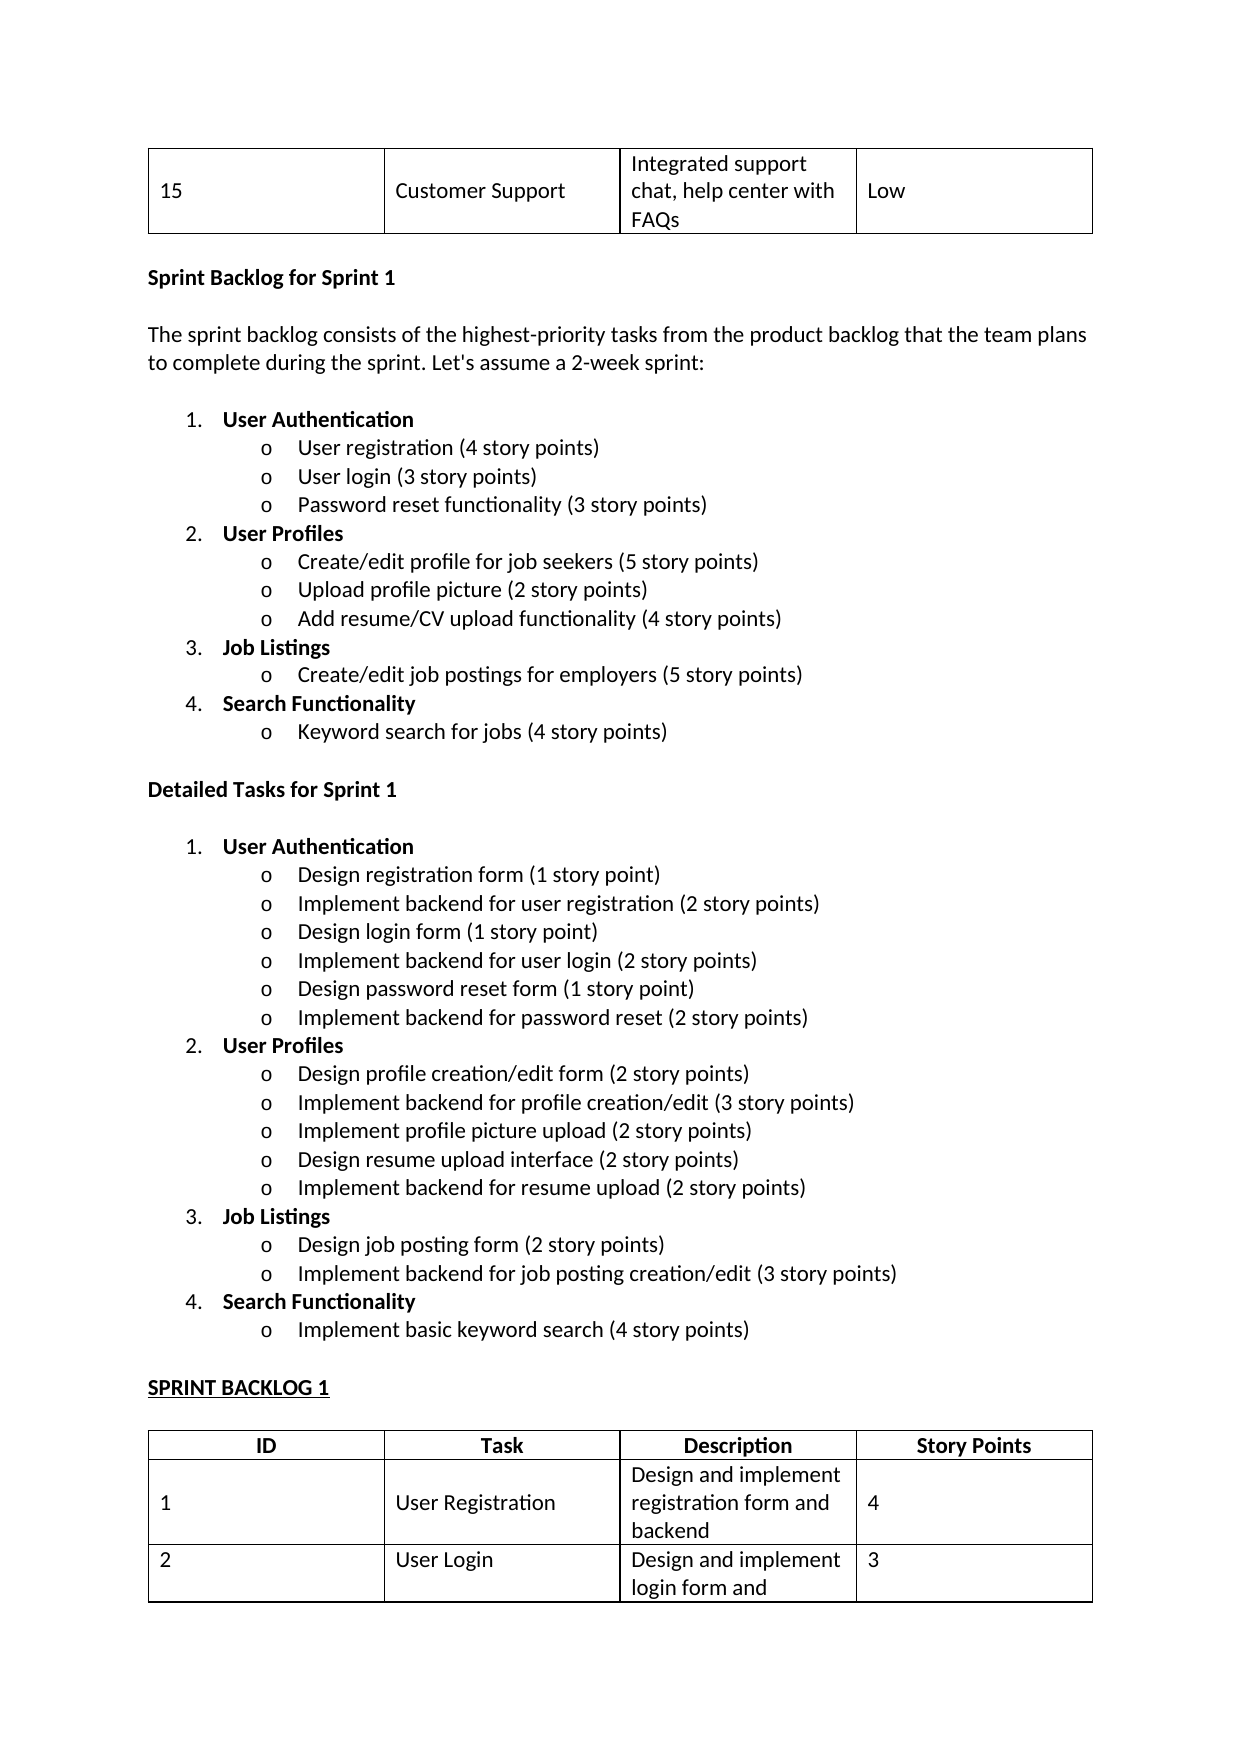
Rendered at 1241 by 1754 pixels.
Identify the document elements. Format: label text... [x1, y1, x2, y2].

table_header Task [385, 1431, 619, 1459]
list Upload profile picture (2 story points) [260, 576, 1093, 604]
list Design resume upload interface (2 story points) [260, 1145, 1093, 1173]
table_cell Customer Support [385, 149, 619, 233]
text Detailed Tasks for Sprint 1 [148, 775, 1093, 803]
table_header Description [621, 1431, 856, 1459]
table_header Story Points [857, 1431, 1092, 1459]
list Implement backend for user login (2 story points) [260, 946, 1093, 974]
table_cell 3 [857, 1545, 1092, 1601]
table_header ID [149, 1431, 384, 1459]
table_cell Design and implement registration form and backend [621, 1460, 856, 1544]
table_cell 4 [857, 1460, 1092, 1544]
table_cell 15 [149, 149, 384, 233]
list Keyword search for jobs (4 story points) [260, 717, 1093, 746]
list User registration (4 story points) [260, 433, 1093, 462]
table_cell Integrated support chat, help center with FAQs [621, 149, 856, 233]
table_cell User Registration [385, 1460, 619, 1544]
text Sprint Backlog for Sprint 1 [148, 263, 1093, 291]
list Job Listings [185, 1202, 1093, 1230]
list Password reset functionality (3 story points) [260, 490, 1093, 519]
list Create/edit profile for job seekers (5 story points) [260, 547, 1093, 576]
list Implement backend for job posting creation/edit (3 story points) [260, 1259, 1093, 1287]
list User Profiles [185, 1031, 1093, 1059]
text The sprint backlog consists of the highest-priority tasks from the product backlog that the team plans to complete during the sprint. Let's assume a 2-week sprint: [148, 320, 1093, 376]
list Search Functionality [185, 1287, 1093, 1315]
list Job Listings [185, 633, 1093, 661]
list Implement backend for profile creation/edit (3 story points) [260, 1088, 1093, 1116]
list Create/edit job postings for employers (5 story points) [260, 661, 1093, 689]
list Design password reset form (1 story point) [260, 974, 1093, 1003]
list Implement profile picture upload (2 story points) [260, 1116, 1093, 1145]
table_cell Low [857, 149, 1092, 233]
list Design job posting form (2 story points) [260, 1230, 1093, 1259]
list User Authentication [185, 832, 1093, 860]
list Search Functionality [185, 689, 1093, 717]
list Design registration form (1 story point) [260, 860, 1093, 889]
table_cell 2 [149, 1545, 384, 1601]
list User Profiles [185, 519, 1093, 547]
list User Authentication [185, 405, 1093, 433]
list Implement backend for user registration (2 story points) [260, 889, 1093, 917]
table_cell 1 [149, 1460, 384, 1544]
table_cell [621, 1545, 856, 1601]
table_cell User Login [385, 1545, 619, 1601]
text SPRINT BACKLOG 1 [148, 1373, 1093, 1401]
list Design login form (1 story point) [260, 917, 1093, 946]
list Implement basic keyword search (4 story points) [260, 1315, 1093, 1344]
list Implement backend for resume upload (2 story points) [260, 1173, 1093, 1202]
list Implement backend for password reset (2 story points) [260, 1003, 1093, 1031]
list Add resume/CV upload functionality (4 story points) [260, 604, 1093, 633]
list Design profile creation/edit form (2 story points) [260, 1059, 1093, 1088]
list User login (3 story points) [260, 462, 1093, 490]
